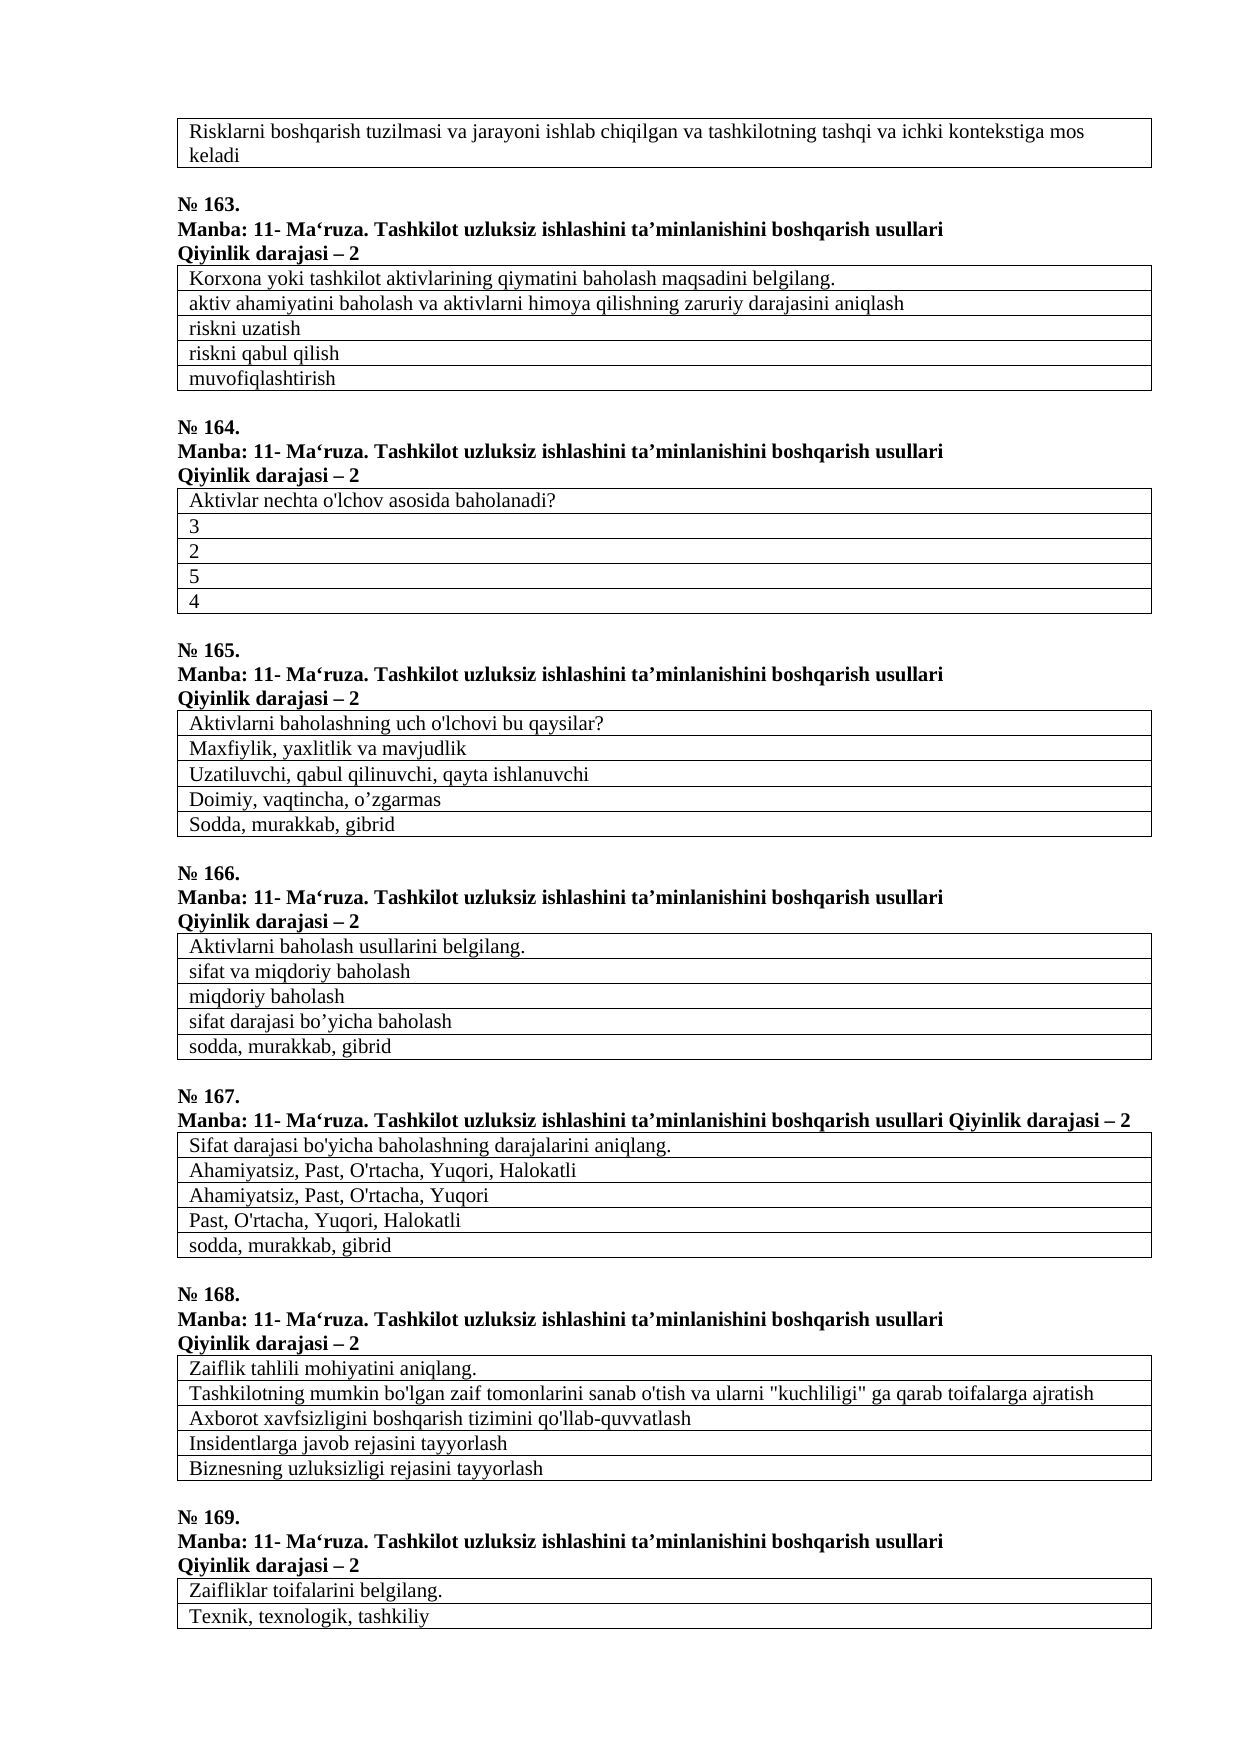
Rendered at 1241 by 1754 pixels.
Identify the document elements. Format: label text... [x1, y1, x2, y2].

table_cell 4 [178, 589, 1151, 613]
table_cell Uzatiluvchi, qabul qilinuvchi, qayta ishlanuvchi [178, 761, 1151, 786]
table_cell Sodda, murakkab, gibrid [178, 812, 1151, 836]
table_cell Past, O'rtacha, Yuqori, Halokatli [178, 1208, 1151, 1232]
table_cell Ahamiyatsiz, Past, O'rtacha, Yuqori [178, 1183, 1151, 1207]
table_cell Insidentlarga javob rejasini tayyorlash [178, 1431, 1151, 1455]
text Manba: 11- Ma‘ruza. Tashkilot uzluksiz ishlashini ta’minlanishini boshqarish usullari [177, 439, 1152, 463]
text № 163. [177, 192, 1152, 216]
text № 166. [177, 861, 1152, 885]
text Qiyinlik darajasi – 2 [177, 241, 1152, 264]
table_cell riskni uzatish [178, 316, 1151, 340]
table_cell miqdoriy baholash [178, 984, 1151, 1008]
table_cell Tashkilotning mumkin bo'lgan zaif tomonlarini sanab o'tish va ularni "kuchliligi" ga qarab toifalarga ajratish [178, 1381, 1151, 1405]
table_cell Risklarni boshqarish tuzilmasi va jarayoni ishlab chiqilgan va tashkilotning tashqi va ichki kontekstiga mos keladi [178, 119, 1151, 167]
table_header Aktivlarni baholash usullarini belgilang. [178, 934, 1151, 958]
table_cell 5 [178, 564, 1151, 588]
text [177, 1529, 1152, 1553]
text Qiyinlik darajasi – 2 [177, 1331, 1152, 1354]
table_cell sodda, murakkab, gibrid [178, 1035, 1151, 1058]
text Manba: 11- Ma‘ruza. Tashkilot uzluksiz ishlashini ta’minlanishini boshqarish usullari [177, 1306, 1152, 1331]
text № 164. [177, 415, 1152, 439]
table_header Aktivlar nechta o'lchov asosida baholanadi? [178, 489, 1151, 512]
text Qiyinlik darajasi – 2 [177, 686, 1152, 710]
text № 169. [177, 1505, 1152, 1529]
text Qiyinlik darajasi – 2 [177, 463, 1152, 487]
text Qiyinlik darajasi – 2 [177, 1553, 1152, 1577]
table_header Sifat darajasi bo'yicha baholashning darajalarini aniqlang. [178, 1133, 1151, 1157]
table_cell Ahamiyatsiz, Past, O'rtacha, Yuqori, Halokatli [178, 1158, 1151, 1182]
table_cell aktiv ahamiyatini baholash va aktivlarni himoya qilishning zaruriy darajasini aniqlash [178, 291, 1151, 315]
table_cell riskni qabul qilish [178, 341, 1151, 365]
text Manba: 11- Ma‘ruza. Tashkilot uzluksiz ishlashini ta’minlanishini boshqarish usullari Qiyinlik darajasi – 2 [177, 1108, 1152, 1132]
table_cell muvofiqlashtirish [178, 366, 1151, 390]
text Manba: 11- Ma‘ruza. Tashkilot uzluksiz ishlashini ta’minlanishini boshqarish usullari [177, 885, 1152, 909]
text № 168. [177, 1282, 1152, 1306]
text Manba: 11- Ma‘ruza. Tashkilot uzluksiz ishlashini ta’minlanishini boshqarish usullari [177, 662, 1152, 686]
table_cell sodda, murakkab, gibrid [178, 1233, 1151, 1257]
table_header Zaiflik tahlili mohiyatini aniqlang. [178, 1356, 1151, 1380]
table_cell Doimiy, vaqtincha, o’zgarmas [178, 787, 1151, 811]
text Qiyinlik darajasi – 2 [177, 909, 1152, 933]
table_cell Axborot xavfsizligini boshqarish tizimini qo'llab-quvvatlash [178, 1406, 1151, 1430]
table_header Zaifliklar toifalarini belgilang. [178, 1579, 1151, 1602]
table_cell 3 [178, 514, 1151, 538]
text Manba: 11- Ma‘ruza. Tashkilot uzluksiz ishlashini ta’minlanishini boshqarish usullari [177, 216, 1152, 241]
text № 165. [177, 638, 1152, 662]
table_header Aktivlarni baholashning uch o'lchovi bu qaysilar? [178, 711, 1151, 735]
text № 167. [177, 1084, 1152, 1108]
table_cell Maxfiylik, yaxlitlik va mavjudlik [178, 736, 1151, 760]
table_cell Biznesning uzluksizligi rejasini tayyorlash [178, 1456, 1151, 1480]
table_cell sifat darajasi bo’yicha baholash [178, 1009, 1151, 1033]
table_cell Texnik, texnologik, tashkiliy [178, 1604, 1151, 1628]
table_cell sifat va miqdoriy baholash [178, 959, 1151, 983]
table_cell 2 [178, 539, 1151, 563]
table_header Korxona yoki tashkilot aktivlarining qiymatini baholash maqsadini belgilang. [178, 266, 1151, 290]
